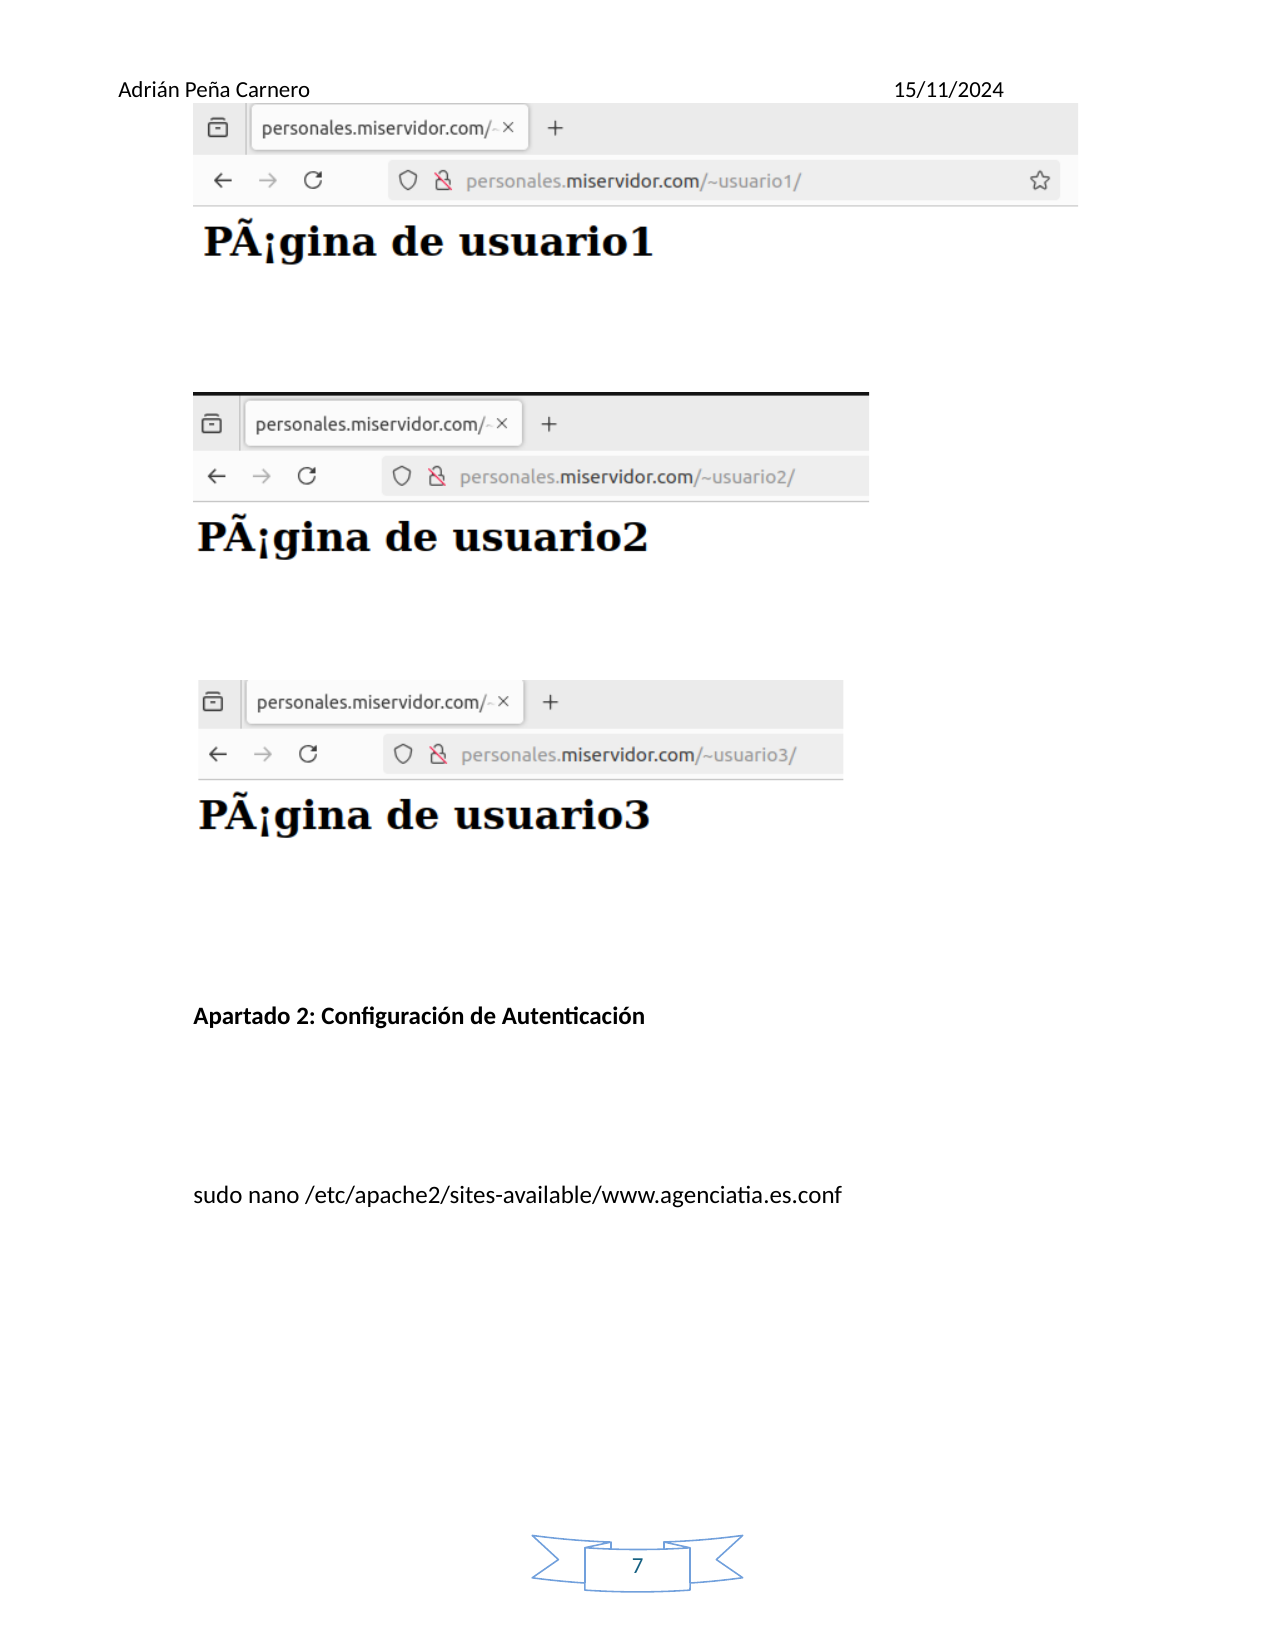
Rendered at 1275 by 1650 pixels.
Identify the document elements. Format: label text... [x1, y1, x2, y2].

text Apartado 2: Configuración de Autenticación [193, 1000, 1157, 1031]
text sudo nano /etc/apache2/sites-available/www.agenciatia.es.conf [193, 1179, 1157, 1209]
picture [198, 680, 844, 858]
picture [193, 392, 870, 595]
picture [193, 103, 1079, 305]
